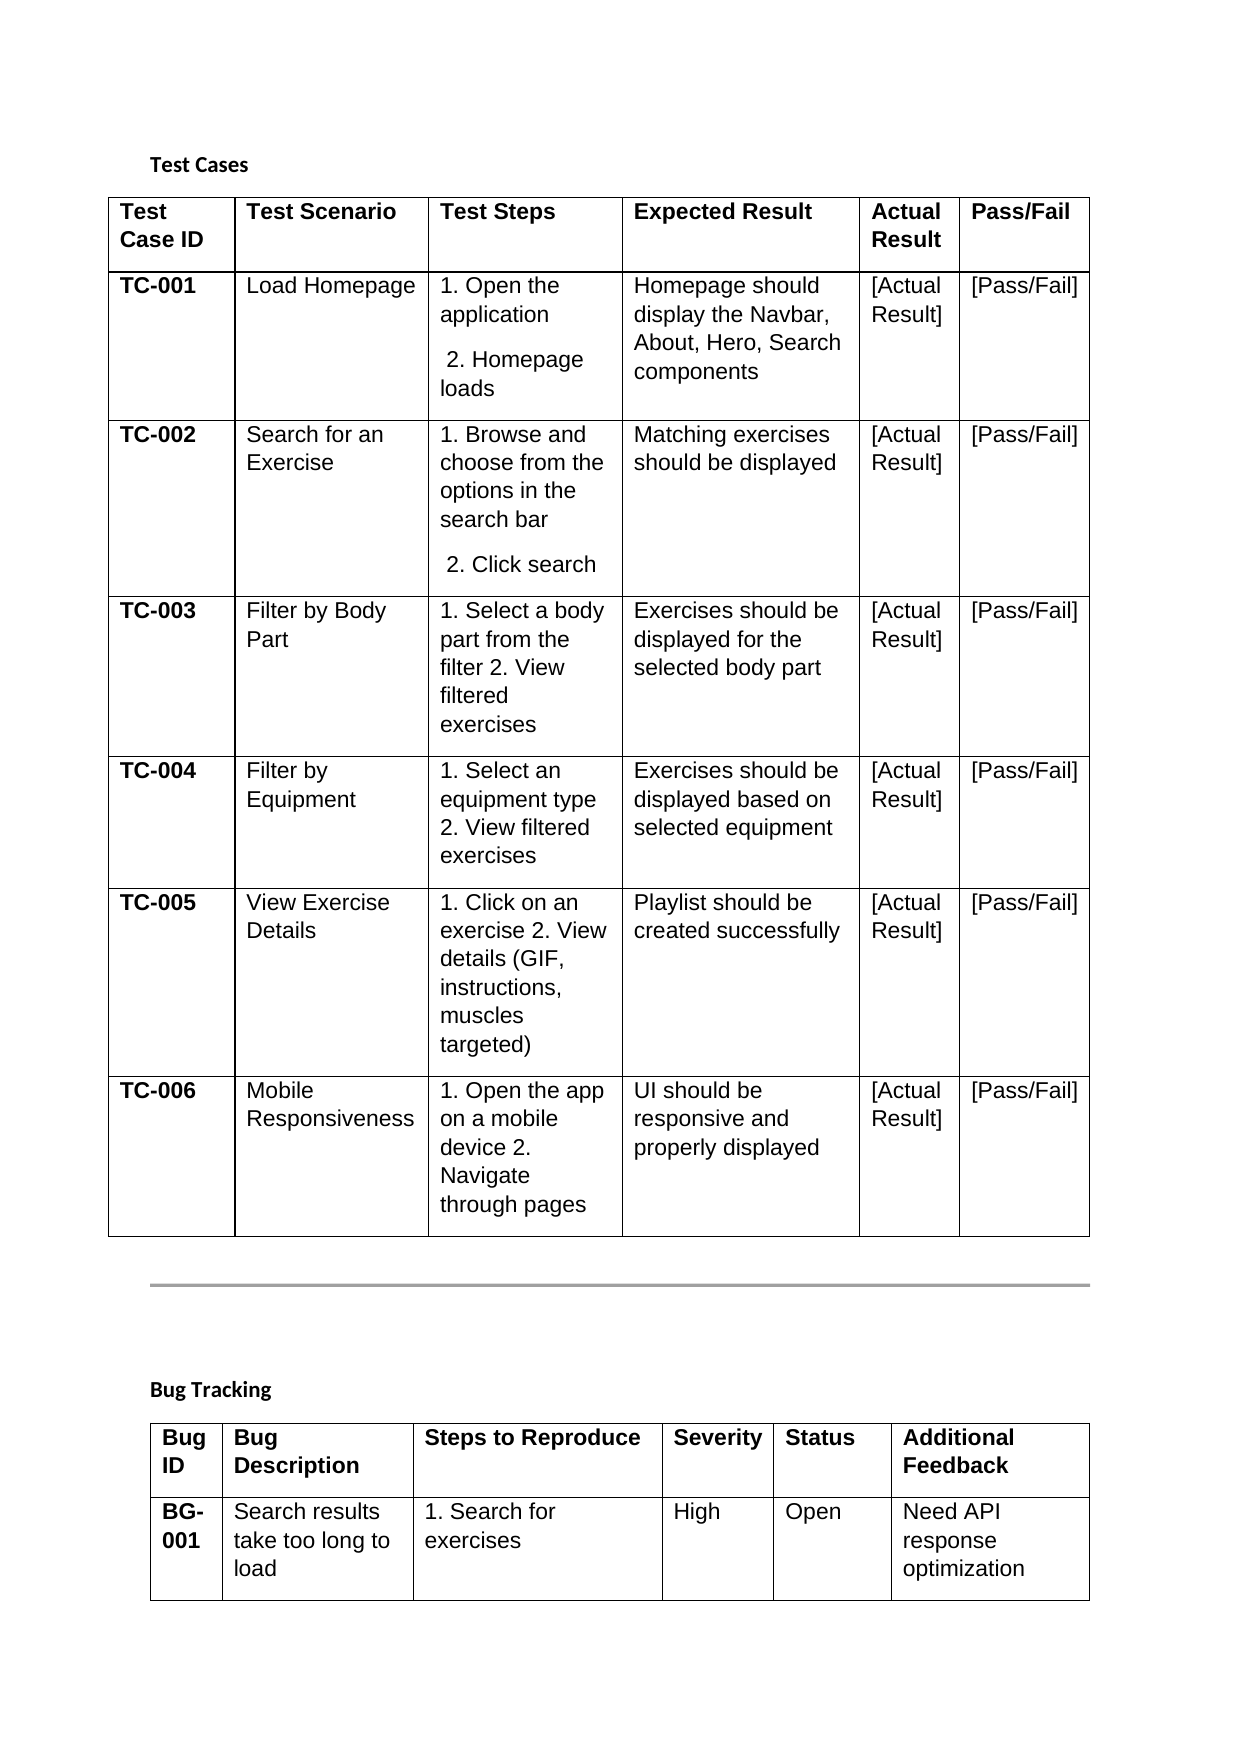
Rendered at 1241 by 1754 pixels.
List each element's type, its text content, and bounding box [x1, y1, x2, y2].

table_cell [Pass/Fail] [960, 1077, 1089, 1236]
table_header Expected Result [623, 198, 859, 271]
table_cell [Actual Result] [860, 757, 959, 887]
table_header Test Steps [429, 198, 622, 271]
table_cell [Actual Result] [860, 273, 959, 419]
table_cell [Actual Result] [860, 1077, 959, 1236]
table_header Severity [663, 1424, 773, 1497]
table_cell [414, 1498, 662, 1600]
table_cell Filter by Equipment [236, 757, 428, 887]
table_cell Homepage should display the Navbar, About, Hero, Search components [623, 273, 859, 419]
table_header Pass/Fail [960, 198, 1089, 271]
table_cell View Exercise Details [236, 889, 428, 1076]
table_header Steps to Reproduce [414, 1424, 662, 1497]
table_cell [Pass/Fail] [960, 273, 1089, 419]
table_cell 1. Open the app on a mobile device 2. Navigate through pages [429, 1077, 622, 1236]
table_cell [Actual Result] [860, 889, 959, 1076]
table_header Bug ID [151, 1424, 222, 1497]
table_cell TC-004 [109, 757, 234, 887]
table_cell BG-001 [151, 1498, 222, 1600]
table_header Bug Description [223, 1424, 413, 1497]
table_cell Exercises should be displayed for the selected body part [623, 597, 859, 756]
table_cell 1. Browse and choose from the options in the search bar 2. Click search [429, 421, 622, 596]
table_cell Filter by Body Part [236, 597, 428, 756]
table_cell Matching exercises should be displayed [623, 421, 859, 596]
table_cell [223, 1498, 413, 1600]
table_header Actual Result [860, 198, 959, 271]
table_cell [Actual Result] [860, 421, 959, 596]
table_cell 1. Select a body part from the filter 2. View filtered exercises [429, 597, 622, 756]
text Test Cases [150, 150, 1090, 178]
table_cell Open [774, 1498, 891, 1600]
table_cell TC-003 [109, 597, 234, 756]
table_cell [Pass/Fail] [960, 421, 1089, 596]
table_cell High [663, 1498, 773, 1600]
table_cell Mobile Responsiveness [236, 1077, 428, 1236]
text Bug Tracking [150, 1376, 1090, 1404]
table_cell [Pass/Fail] [960, 597, 1089, 756]
table_cell [Pass/Fail] [960, 757, 1089, 887]
table_cell 1. Open the application 2. Homepage loads [429, 273, 622, 419]
table_header Test Case ID [109, 198, 234, 271]
table_cell Search for an Exercise [236, 421, 428, 596]
table_header Additional Feedback [892, 1424, 1089, 1497]
table_cell TC-002 [109, 421, 234, 596]
table_cell 1. Select an equipment type 2. View filtered exercises [429, 757, 622, 887]
table_cell [Pass/Fail] [960, 889, 1089, 1076]
table_cell Load Homepage [236, 273, 428, 419]
table_header Test Scenario [236, 198, 428, 271]
table_header Status [774, 1424, 891, 1497]
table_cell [892, 1498, 1089, 1600]
table_cell Exercises should be displayed based on selected equipment [623, 757, 859, 887]
table_cell UI should be responsive and properly displayed [623, 1077, 859, 1236]
table_cell TC-005 [109, 889, 234, 1076]
table_cell TC-006 [109, 1077, 234, 1236]
table_cell 1. Click on an exercise 2. View details (GIF, instructions, muscles targeted) [429, 889, 622, 1076]
table_cell Playlist should be created successfully [623, 889, 859, 1076]
table_cell [Actual Result] [860, 597, 959, 756]
table_cell TC-001 [109, 273, 234, 419]
